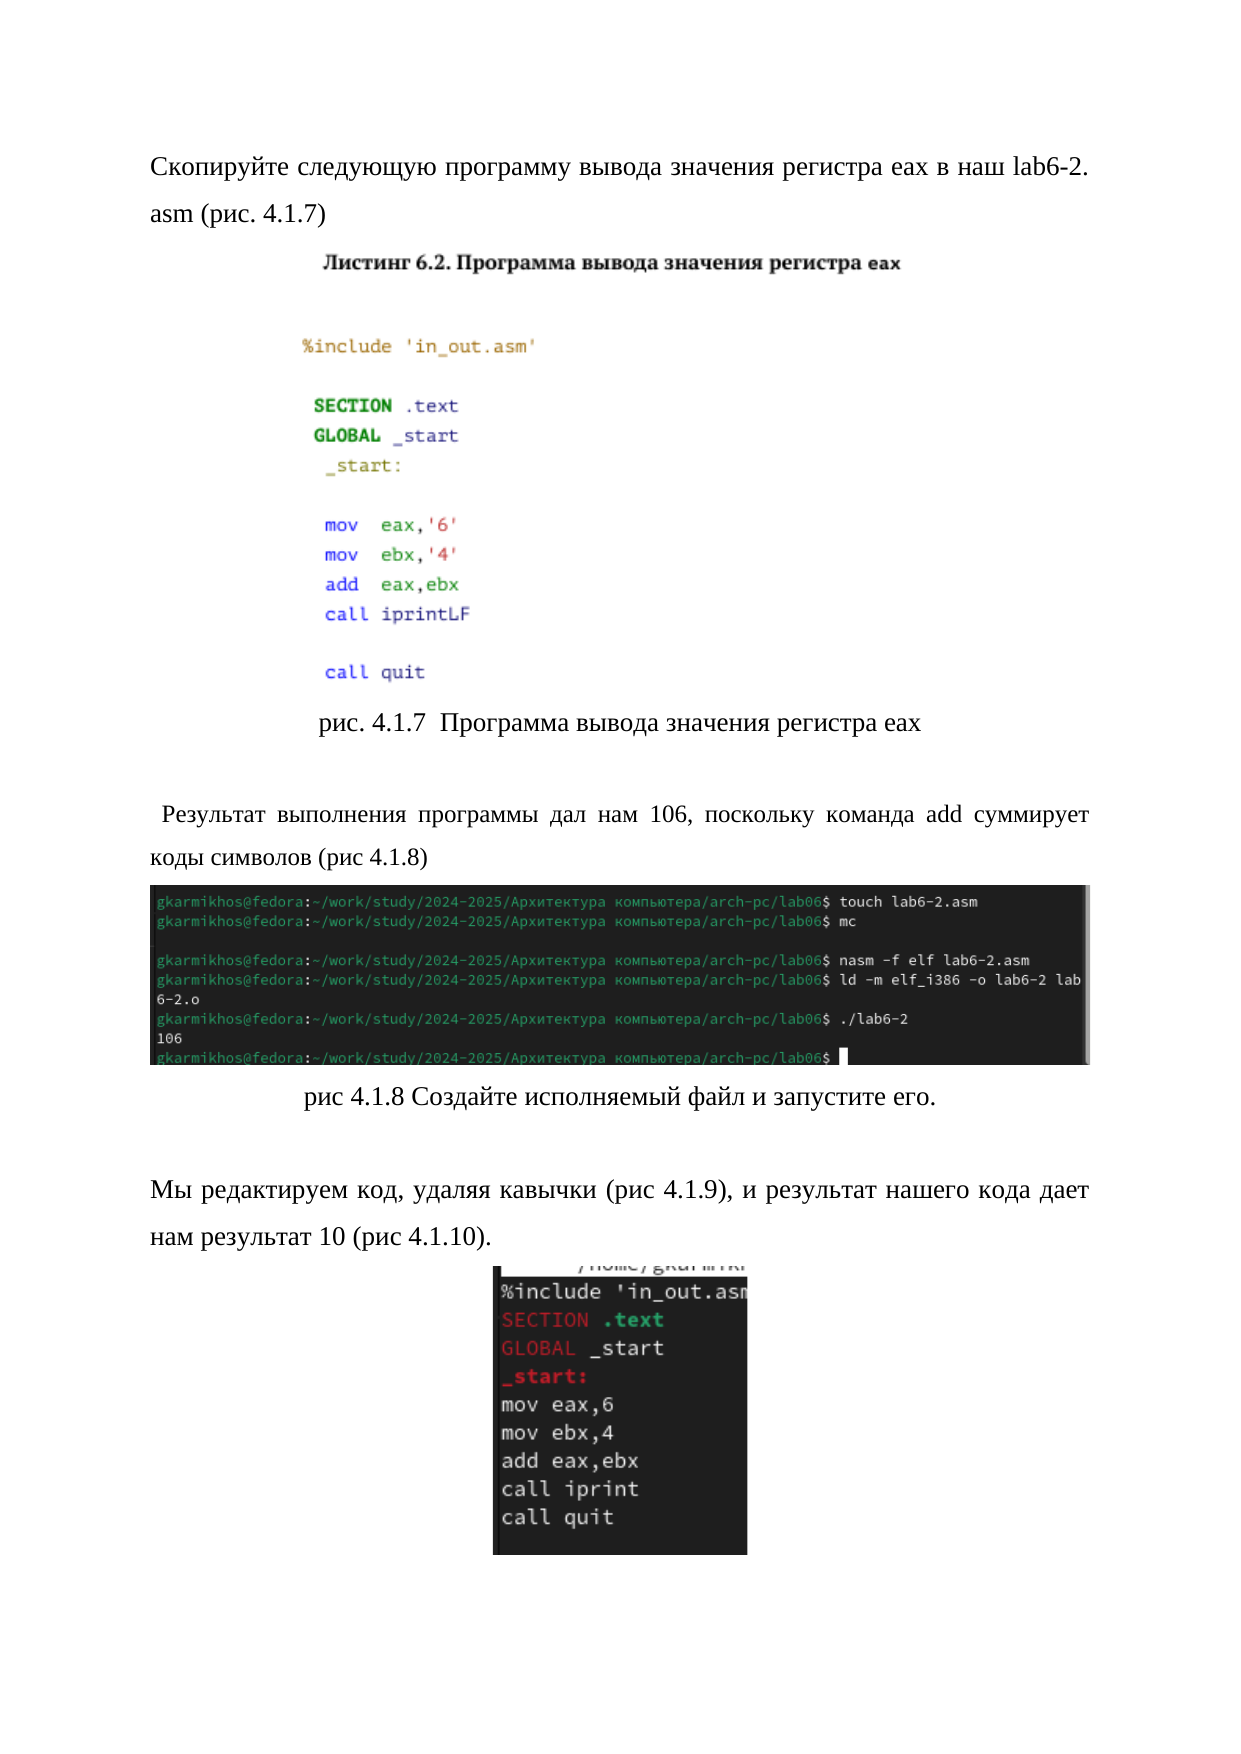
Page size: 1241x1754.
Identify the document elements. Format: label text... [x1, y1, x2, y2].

picture [150, 885, 1091, 1065]
picture [287, 243, 953, 691]
subtitle рис. 4.1.7 Программа вывода значения регистра eax [150, 706, 1090, 737]
picture [492, 1266, 748, 1555]
subtitle рис 4.1.8 Создайте исполняемый файл и запустите его. [150, 1080, 1090, 1111]
text Результат выполнения программы дал нам 106, поскольку команда add суммирует коды символов (рис 4.1.8) [150, 799, 1090, 871]
text Скопируйте следующую программу вывода значения регистра eax в наш lab6-2. asm (рис. 4.1.7) [150, 150, 1090, 228]
text Мы редактируем код, удаляя кавычки (рис 4.1.9), и результат нашего кода дает нам результат 10 (рис 4.1.10). [150, 1173, 1090, 1251]
